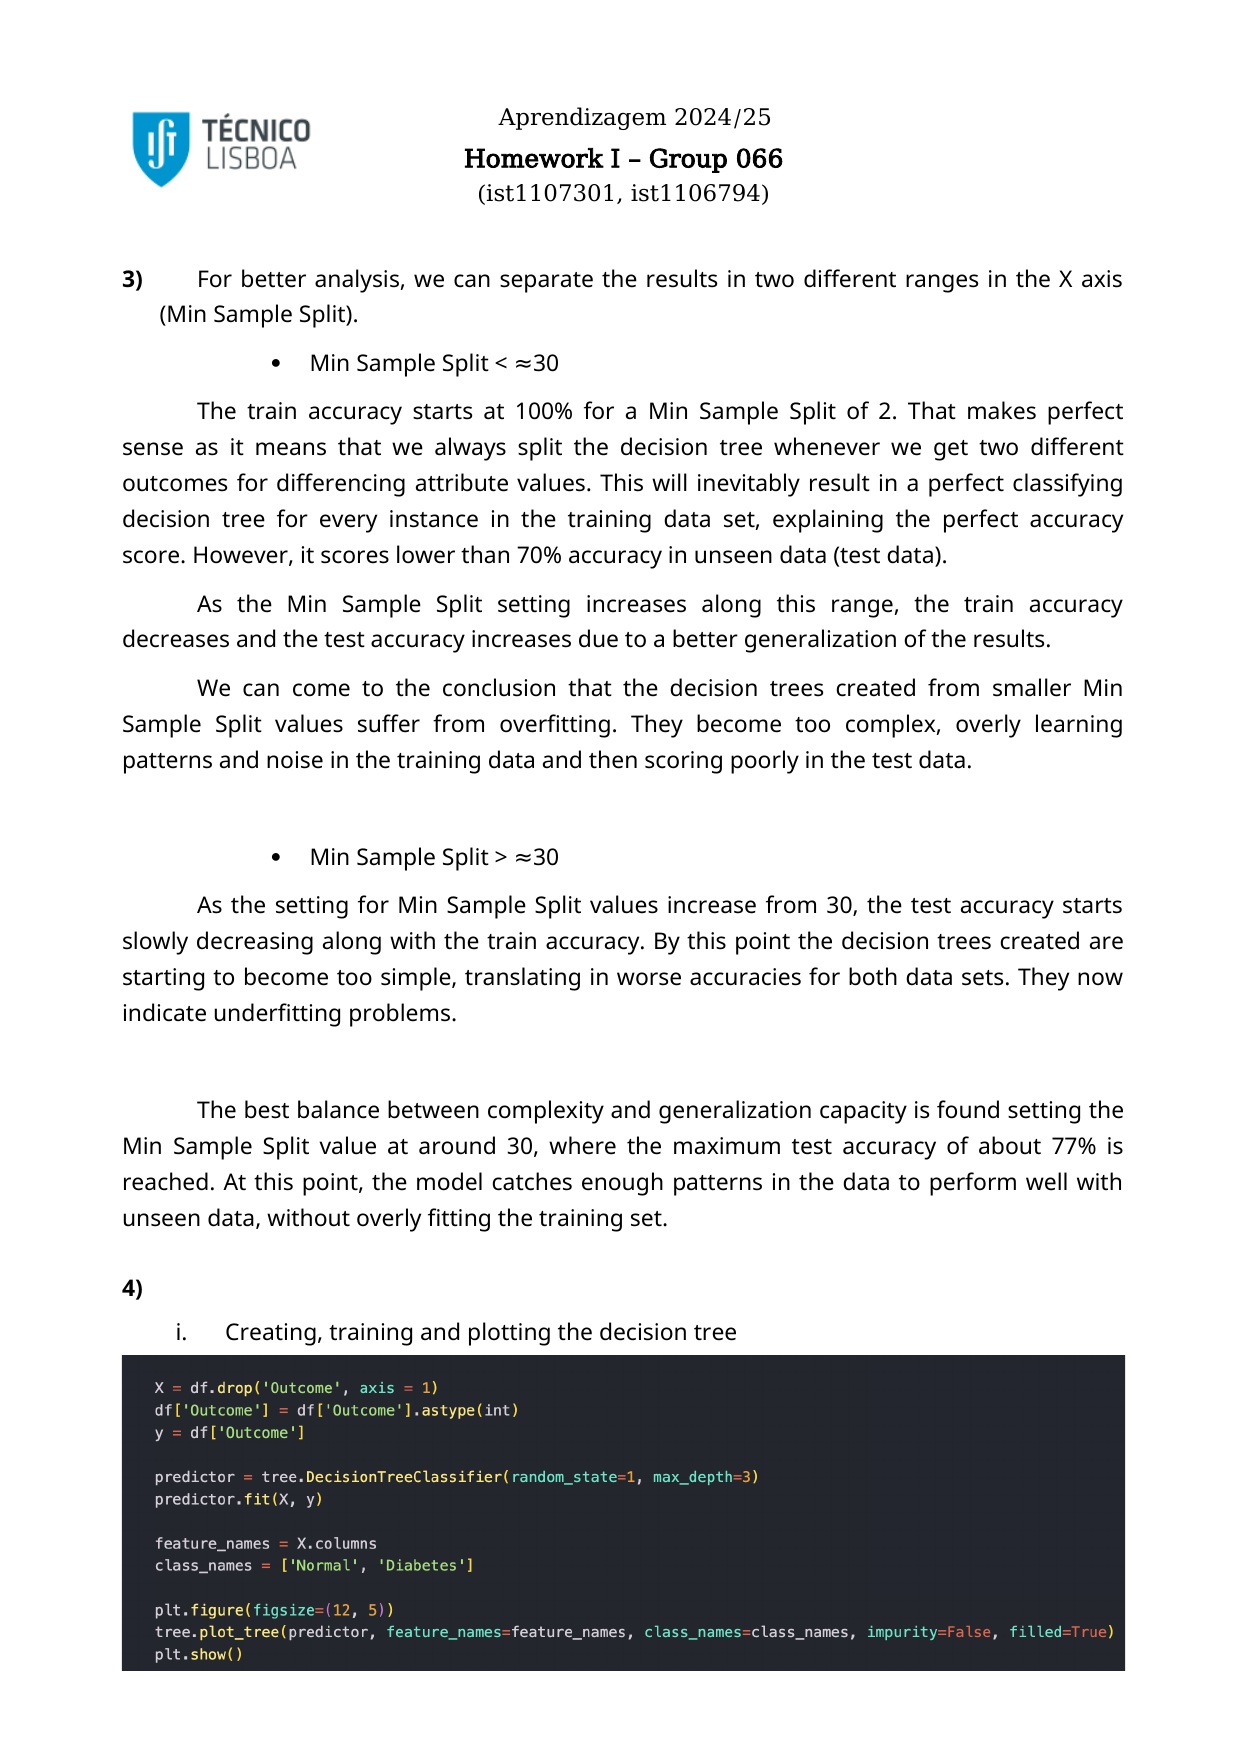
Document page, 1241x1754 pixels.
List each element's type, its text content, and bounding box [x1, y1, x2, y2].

list Min Sample Split > ≈30 [272, 841, 1125, 872]
list Creating, training and plotting the decision tree [187, 1316, 1125, 1347]
text As the Min Sample Split setting increases along this range, the train accuracy decreases and the test accuracy increases due to a better generalization of the results. [122, 587, 1125, 655]
list Min Sample Split < ≈30 [272, 347, 1125, 378]
picture [121, 103, 320, 197]
list For better analysis, we can separate the results in two different ranges in the X axis (Min Sample Split). [122, 262, 1125, 330]
text The train accuracy starts at 100% for a Min Sample Split of 2. That makes perfect sense as it means that we always split the decision tree whenever we get two different outcomes for differencing attribute values. This will inevitably result in a perfect classifying decision tree for every instance in the training data set, explaining the perfect accuracy score. However, it scores lower than 70% accuracy in unseen data (test data). [122, 395, 1125, 570]
text As the setting for Min Sample Split values increase from 30, the test accuracy starts slowly decreasing along with the train accuracy. By this point the decision trees created are starting to become too simple, translating in worse accuracies for both data sets. They now indicate underfitting problems. [122, 889, 1125, 1028]
text We can come to the conclusion that the decision trees created from smaller Min Sample Split values suffer from overfitting. They become too complex, overly learning patterns and noise in the training data and then scoring poorly in the test data. [122, 672, 1125, 775]
text The best balance between complexity and generalization capacity is found setting the Min Sample Split value at around 30, where the maximum test accuracy of about 77% is reached. At this point, the model catches enough patterns in the data to perform well with unseen data, without overly fitting the training set. [122, 1094, 1125, 1233]
picture [121, 1355, 1125, 1671]
